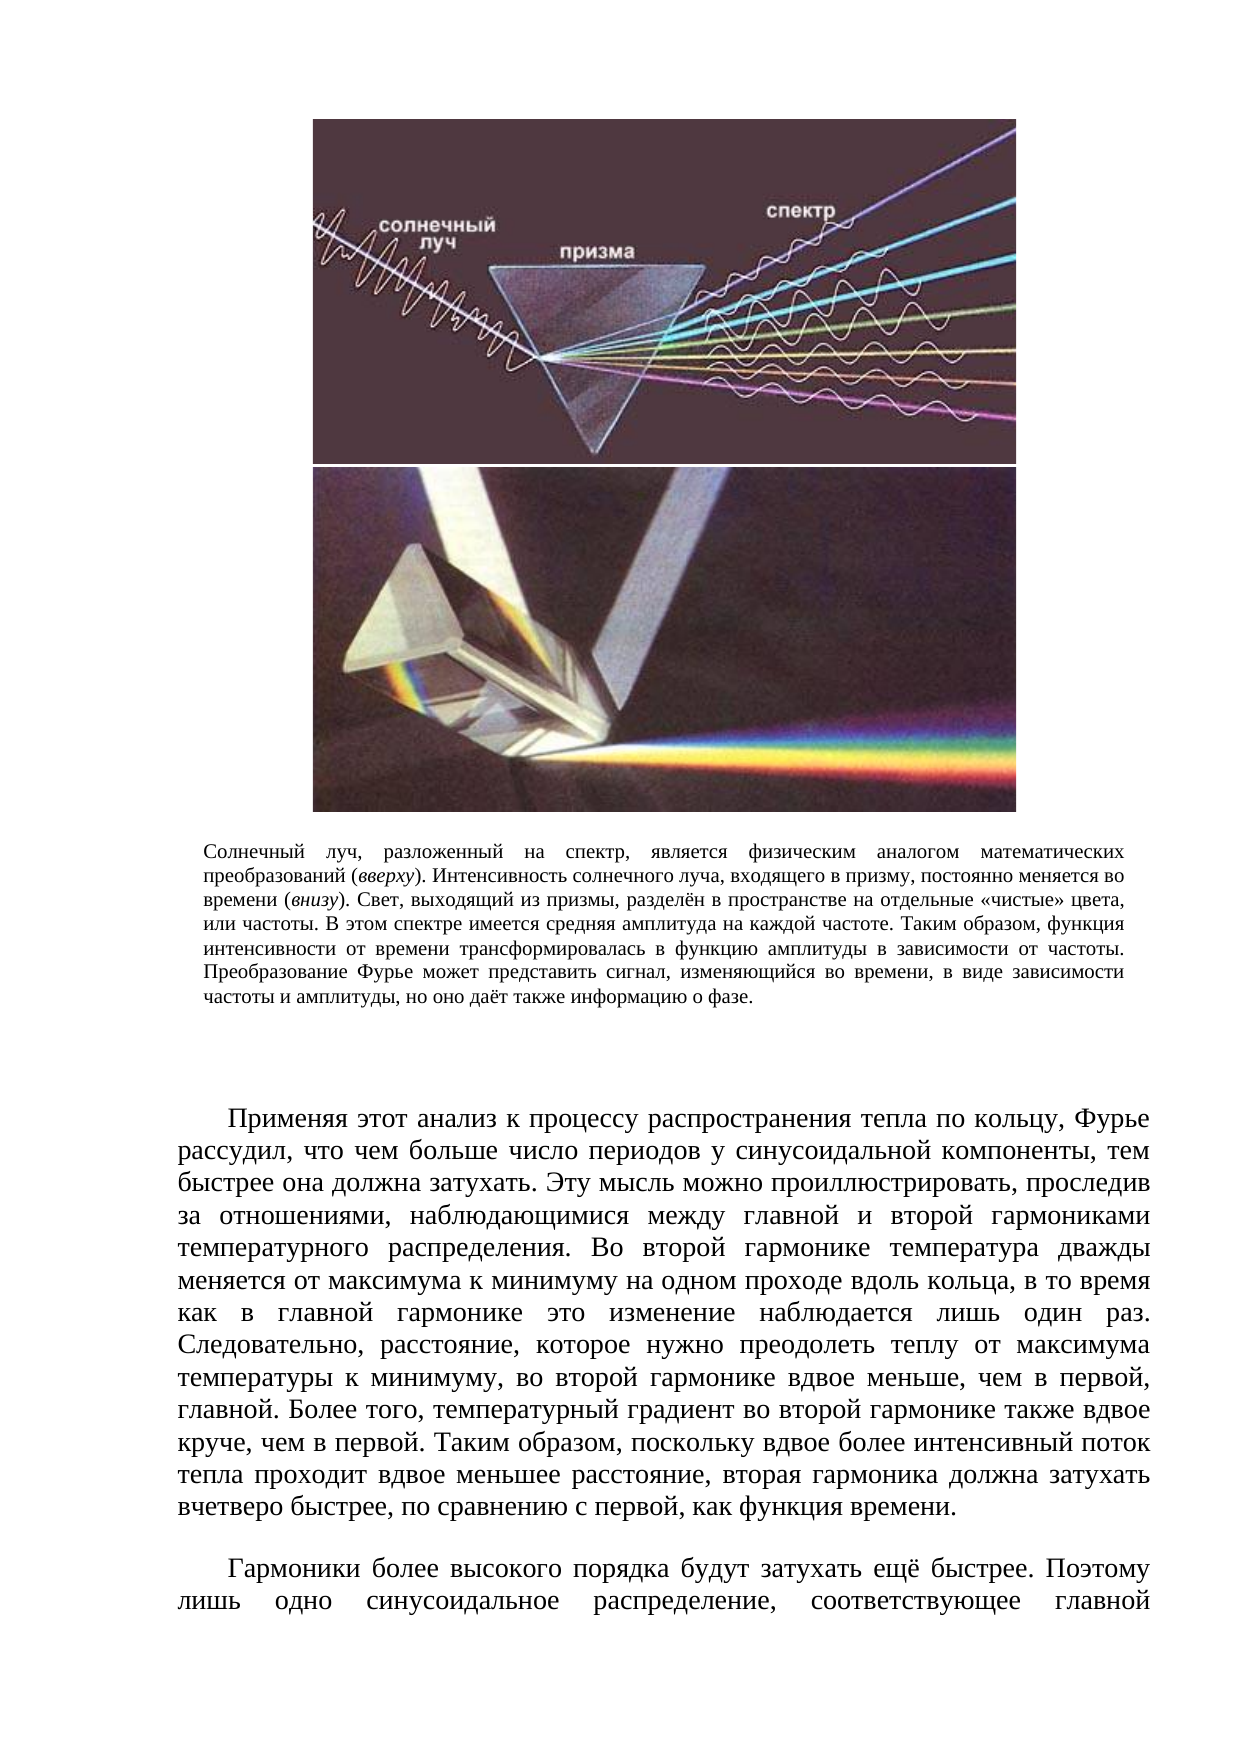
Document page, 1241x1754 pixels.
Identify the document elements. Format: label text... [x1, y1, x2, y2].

table_cell [202, 118, 1127, 838]
text Применяя этот анализ к процессу распространения тепла по кольцу, Фурье рассудил, что чем больше число периодов у синусоидальной компоненты, тем быстрее она должна затухать. Эту мысль можно проиллюстрировать, проследив за отношениями, наблюдающимися между главной и второй гармониками температурного распределения. Во второй гармонике температура дважды меняется от максимума к минимуму на одном проходе вдоль кольца, в то время как в главной гармонике это изменение наблюдается лишь один раз. Следовательно, расстояние, которое нужно преодолеть теплу от максимума температуры к минимуму, во второй гармонике вдвое меньше, чем в первой, главной. Более того, температурный градиент во второй гармонике также вдвое круче, чем в первой. Таким образом, поскольку вдвое более интенсивный поток тепла проходит вдвое меньшее расстояние, вторая гармоника должна затухать вчетверо быстрее, по сравнению с первой, как функция времени. [177, 1101, 1152, 1522]
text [177, 1551, 1152, 1616]
picture [312, 119, 1017, 464]
picture [312, 467, 1017, 812]
table_cell Солнечный луч, разложенный на спектр, является физическим аналогом математических преобразований (вверху). Интенсивность солнечного луча, входящего в призму, постоянно меняется во времени (внизу). Свет, выходящий из призмы, разделён в пространстве на отдельные «чистые» цвета, или частоты. В этом спектре имеется средняя амплитуда на каждой частоте. Таким образом, функция интенсивности от времени трансформировалась в функцию амплитуды в зависимости от частоты. Преобразование Фурье может представить сигнал, изменяющийся во времени, в виде зависимости частоты и амплитуды, но оно даёт также информацию о фазе. [202, 838, 1127, 1009]
